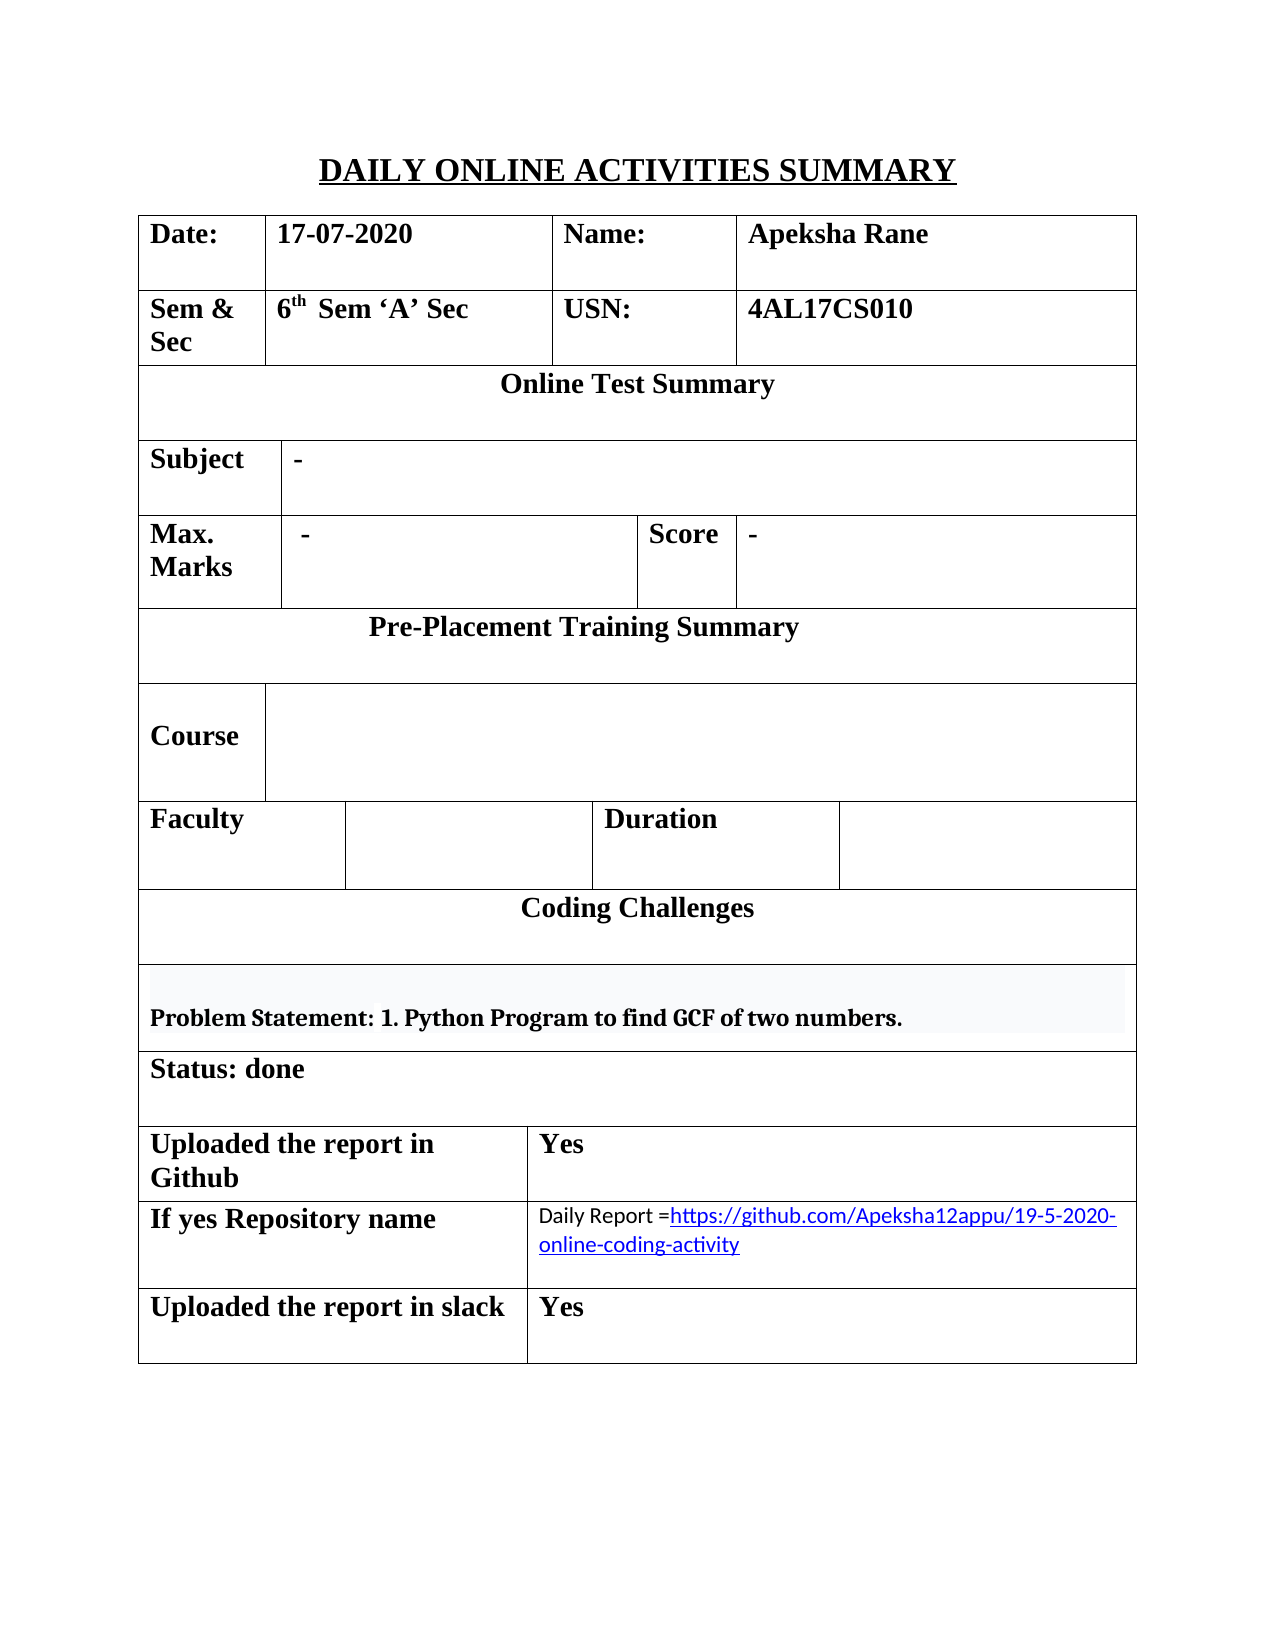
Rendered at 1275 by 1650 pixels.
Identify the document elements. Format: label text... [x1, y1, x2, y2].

table_cell - [737, 516, 1136, 608]
table_cell Max. Marks [139, 516, 281, 608]
table_cell [346, 802, 592, 889]
table_header 17-07-2020 [266, 216, 552, 290]
table_cell - [282, 441, 1136, 515]
table_header Apeksha Rane [737, 216, 1136, 290]
table_cell Status: done [139, 1052, 1136, 1126]
table_cell Faculty [139, 802, 345, 889]
table_cell USN: [553, 291, 736, 365]
table_cell Coding Challenges [139, 890, 1136, 964]
table_header Date: [139, 216, 265, 290]
table_cell 6th Sem ‘A’ Sec [266, 291, 552, 365]
table_cell Yes [528, 1289, 1136, 1363]
table_cell If yes Repository name [139, 1202, 527, 1288]
table_cell Online Test Summary [139, 366, 1136, 440]
table_cell Score [638, 516, 736, 608]
table_cell [266, 684, 1136, 801]
table_cell Course [139, 684, 265, 801]
table_cell Subject [139, 441, 281, 515]
table_cell Pre-Placement Training Summary [139, 609, 1136, 683]
table_cell Uploaded the report in Github [139, 1127, 527, 1201]
table_cell Problem Statement: 1. Python Program to find GCF of two numbers. [139, 965, 1136, 1051]
table_cell Yes [528, 1127, 1136, 1201]
table_header Name: [553, 216, 736, 290]
table_cell Duration [593, 802, 839, 889]
table_cell Sem & Sec [139, 291, 265, 365]
table_cell - [282, 516, 637, 608]
table_cell Uploaded the report in slack [139, 1289, 527, 1363]
table_cell [840, 802, 1136, 889]
table_cell 4AL17CS010 [737, 291, 1136, 365]
table_cell Daily Report =https://github.com/Apeksha12appu/19-5-2020-online-coding-activity [528, 1202, 1136, 1288]
text DAILY ONLINE ACTIVITIES SUMMARY [150, 150, 1125, 188]
